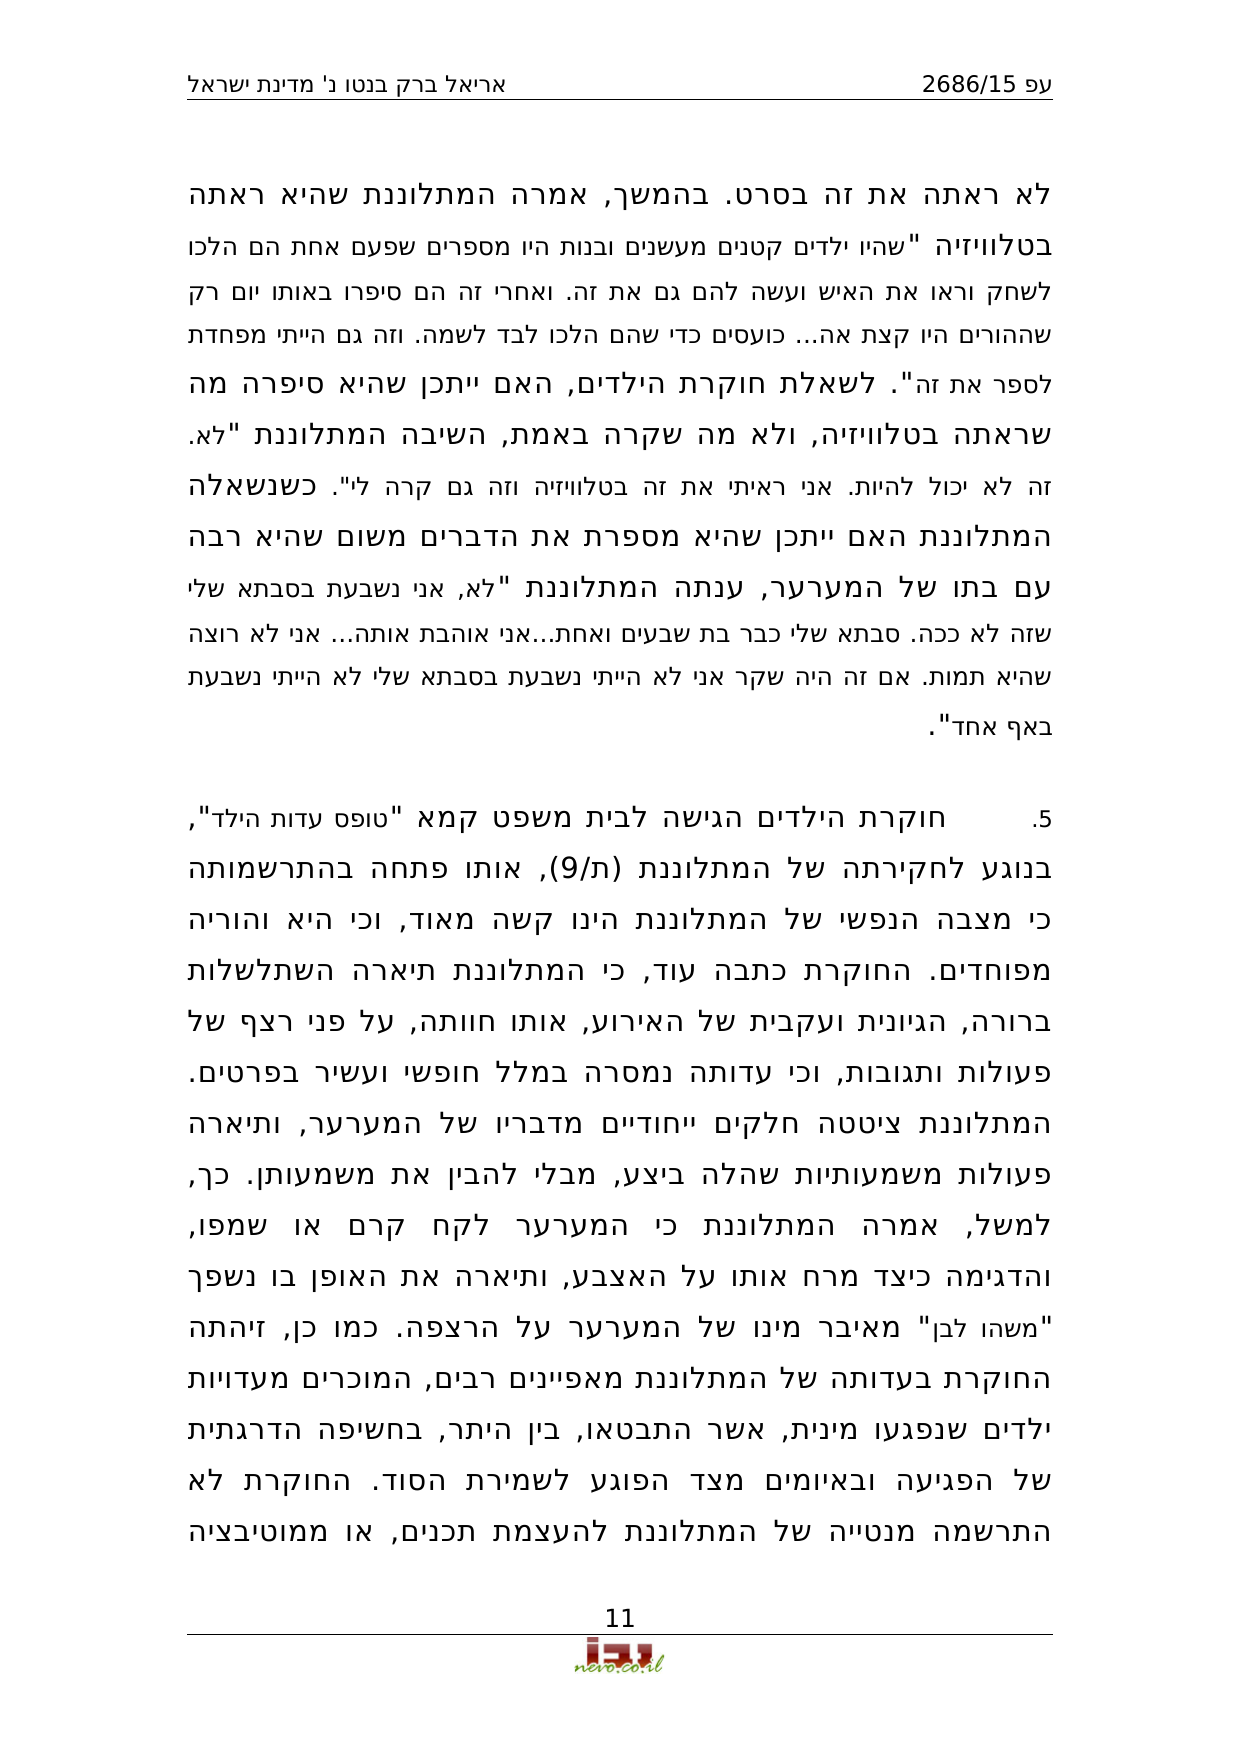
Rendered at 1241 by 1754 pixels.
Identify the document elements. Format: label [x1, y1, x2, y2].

text [187, 177, 1053, 743]
text [187, 801, 1053, 1548]
picture [574, 1637, 666, 1674]
